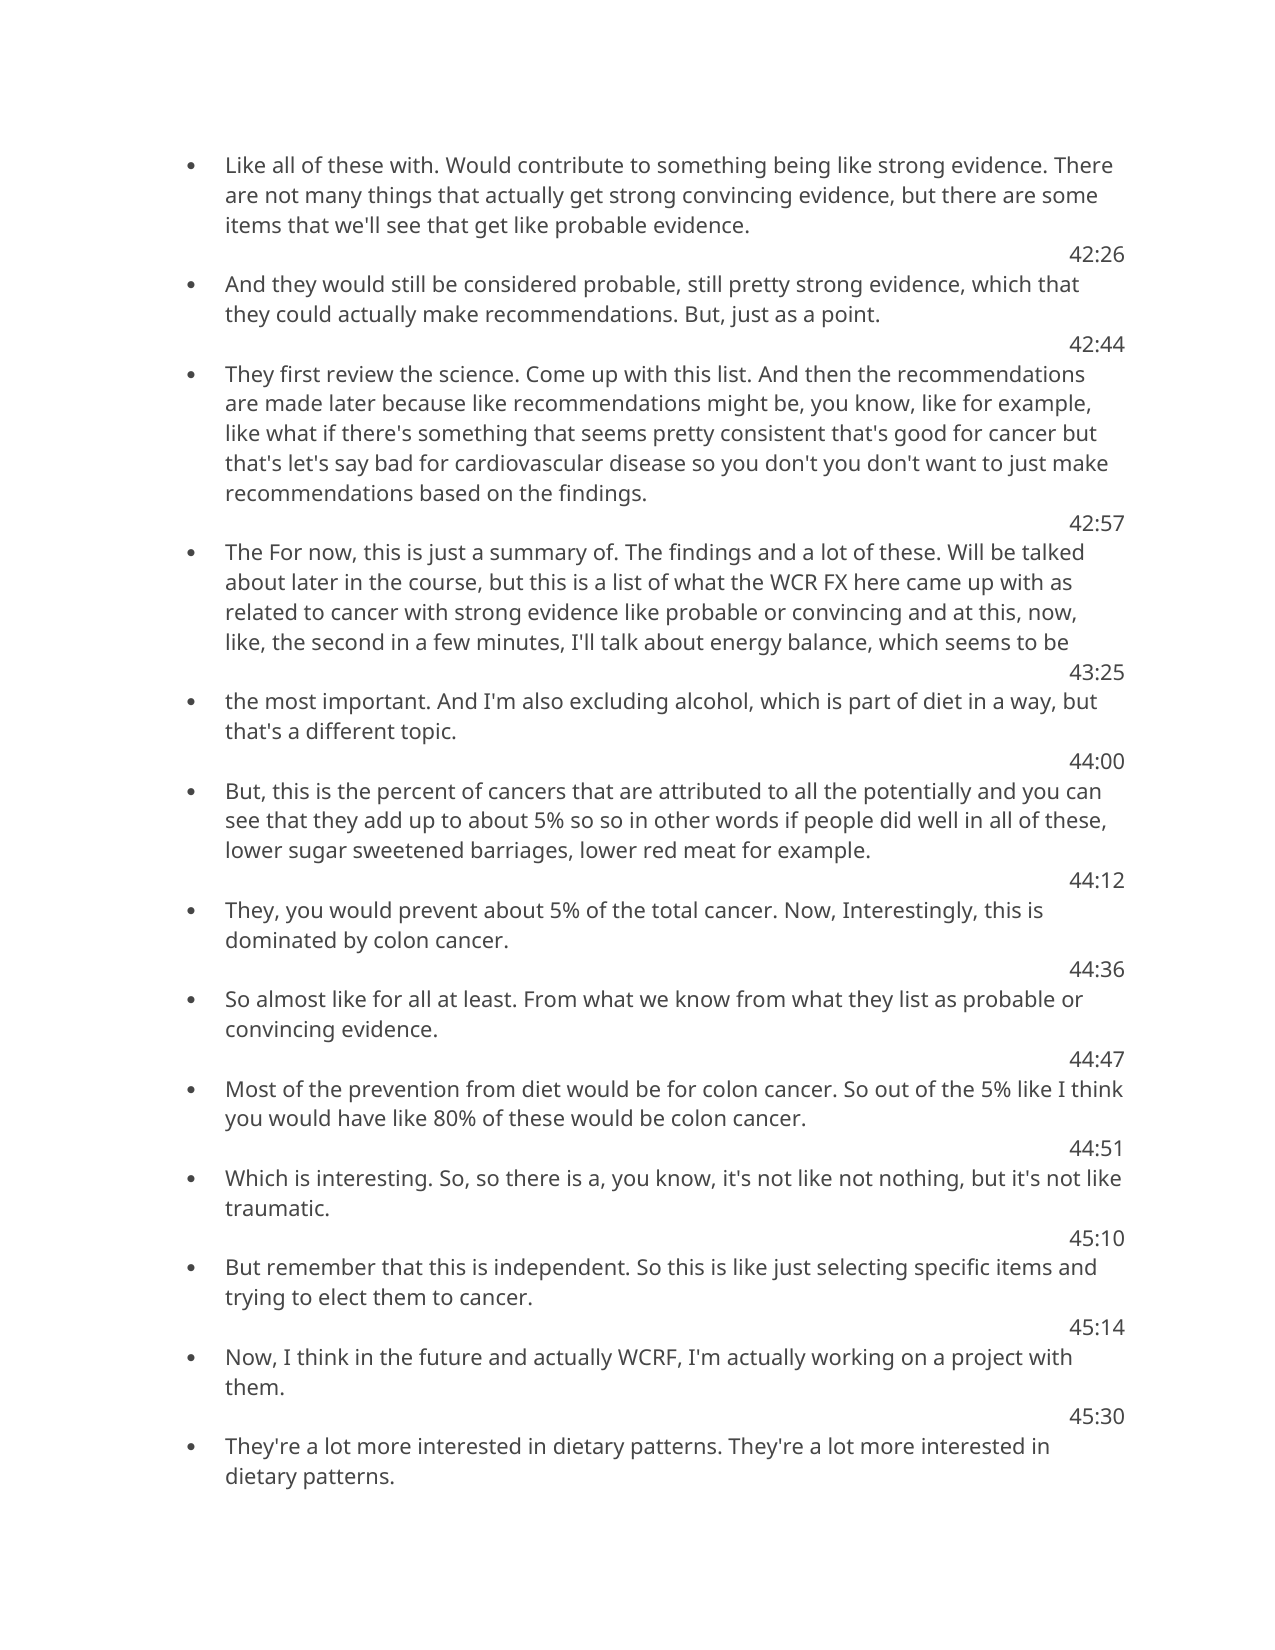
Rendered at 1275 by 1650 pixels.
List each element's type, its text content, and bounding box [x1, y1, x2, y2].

list They first review the science. Come up with this list. And then the recommendations are made later because like recommendations might be, you know, like for example, like what if there's something that seems pretty consistent that's good for cancer but that's let's say bad for cardiovascular disease so you don't you don't want to just make recommendations based on the findings. [187, 358, 1125, 507]
list the most important. And I'm also excluding alcohol, which is part of diet in a way, but that's a different topic. [187, 686, 1125, 746]
text 44:12 [225, 865, 1125, 895]
list Which is interesting. So, so there is a, you know, it's not like not nothing, but it's not like traumatic. [187, 1163, 1125, 1222]
text 44:00 [225, 746, 1125, 776]
text 44:36 [225, 954, 1125, 984]
list But remember that this is independent. So this is like just selecting specific items and trying to elect them to cancer. [187, 1252, 1125, 1312]
list The For now, this is just a summary of. The findings and a lot of these. Will be talked about later in the course, but this is a list of what the WCR FX here came up with as related to cancer with strong evidence like probable or convincing and at this, now, like, the second in a few minutes, I'll talk about energy balance, which seems to be [187, 537, 1125, 656]
text 45:30 [225, 1401, 1125, 1431]
list Now, I think in the future and actually WCRF, I'm actually working on a project with them. [187, 1342, 1125, 1401]
text 44:47 [225, 1044, 1125, 1073]
text 45:10 [225, 1222, 1125, 1252]
list They're a lot more interested in dietary patterns. They're a lot more interested in dietary patterns. [187, 1431, 1125, 1491]
text 42:26 [225, 239, 1125, 269]
text 44:51 [225, 1133, 1125, 1163]
list Like all of these with. Would contribute to something being like strong evidence. There are not many things that actually get strong convincing evidence, but there are some items that we'll see that get like probable evidence. [187, 150, 1125, 239]
list And they would still be considered probable, still pretty strong evidence, which that they could actually make recommendations. But, just as a point. [187, 269, 1125, 329]
list But, this is the percent of cancers that are attributed to all the potentially and you can see that they add up to about 5% so so in other words if people did well in all of these, lower sugar sweetened barriages, lower red meat for example. [187, 776, 1125, 865]
text 42:44 [225, 329, 1125, 358]
list Most of the prevention from diet would be for colon cancer. So out of the 5% like I think you would have like 80% of these would be colon cancer. [187, 1073, 1125, 1133]
text 42:57 [225, 507, 1125, 537]
list So almost like for all at least. From what we know from what they list as probable or convincing evidence. [187, 984, 1125, 1044]
text 45:14 [225, 1312, 1125, 1342]
text 43:25 [225, 656, 1125, 686]
list They, you would prevent about 5% of the total cancer. Now, Interestingly, this is dominated by colon cancer. [187, 895, 1125, 954]
